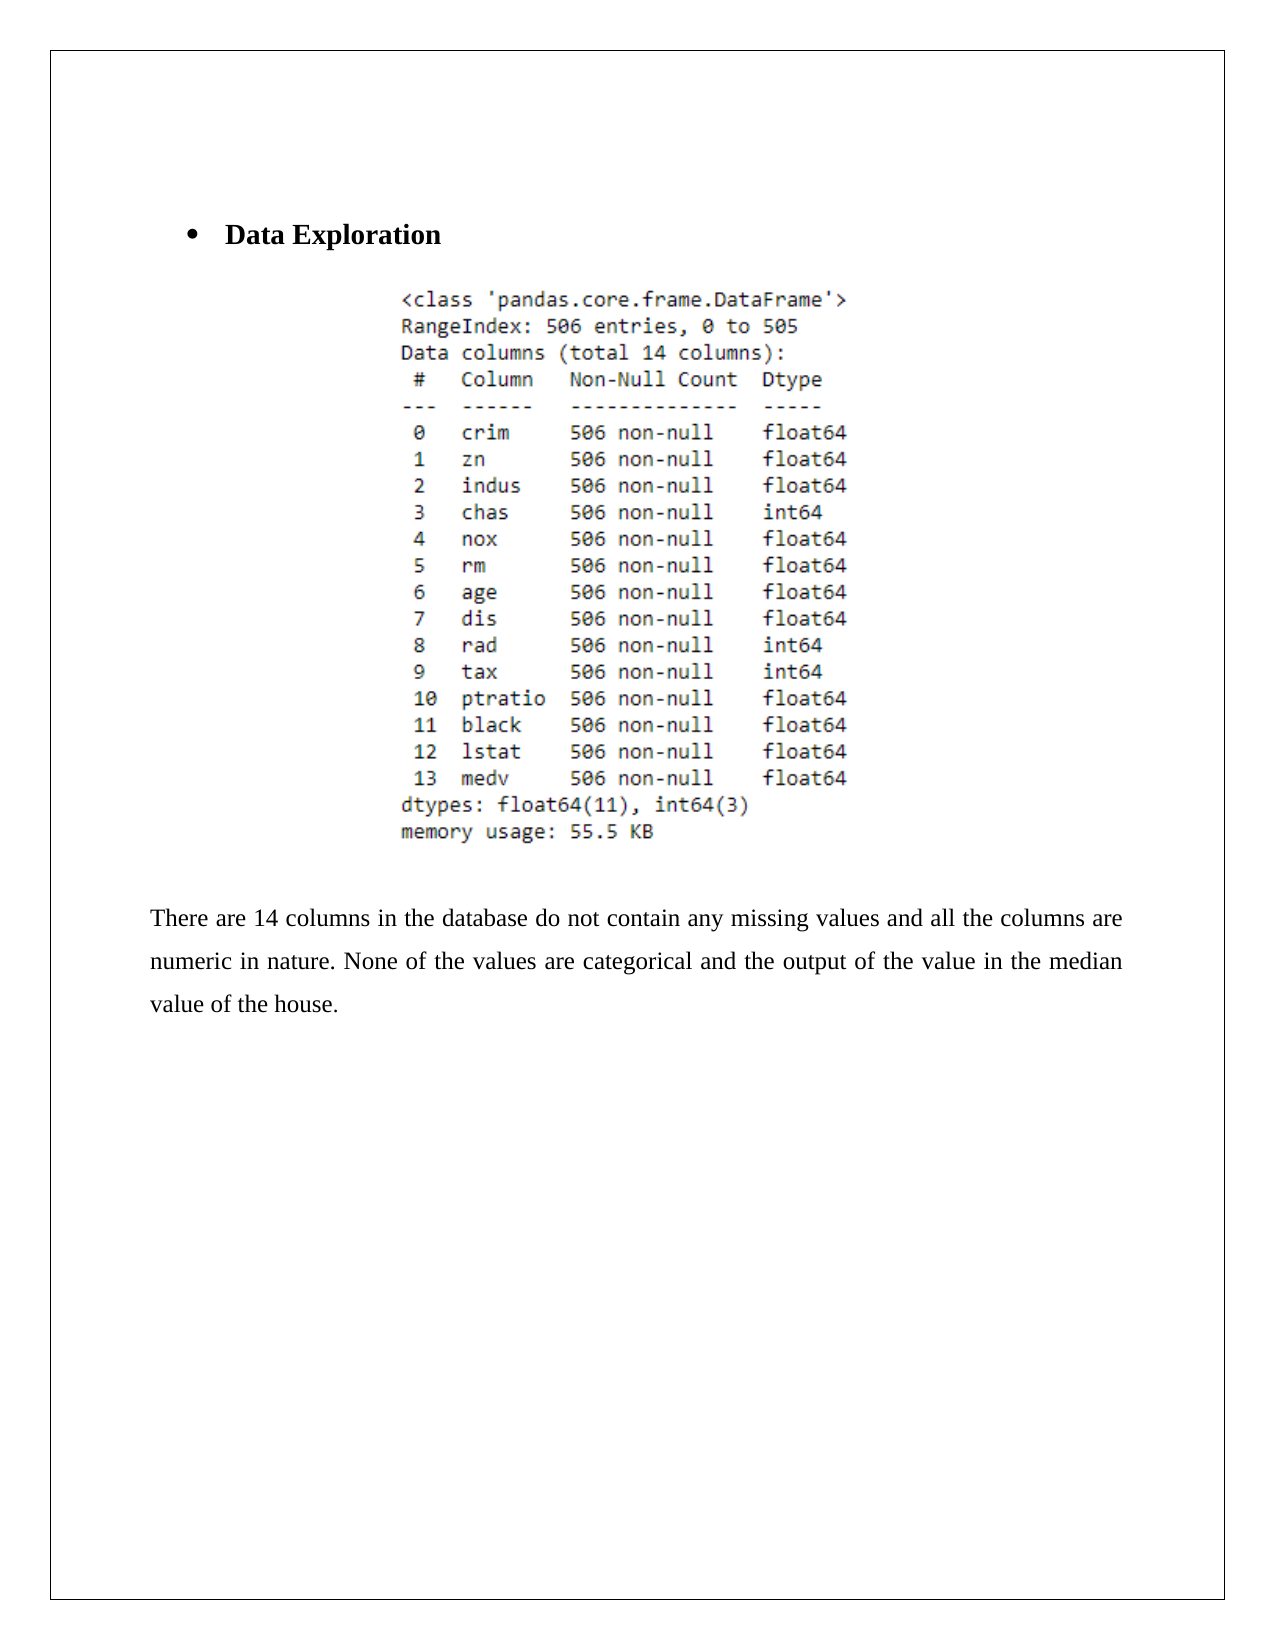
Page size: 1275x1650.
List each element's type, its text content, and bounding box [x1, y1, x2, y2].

list Data Exploration [187, 217, 1125, 251]
text There are 14 columns in the database do not contain any missing values and all the columns are numeric in nature. None of the values are categorical and the output of the value in the median value of the house. [150, 903, 1125, 1018]
picture [370, 288, 905, 873]
